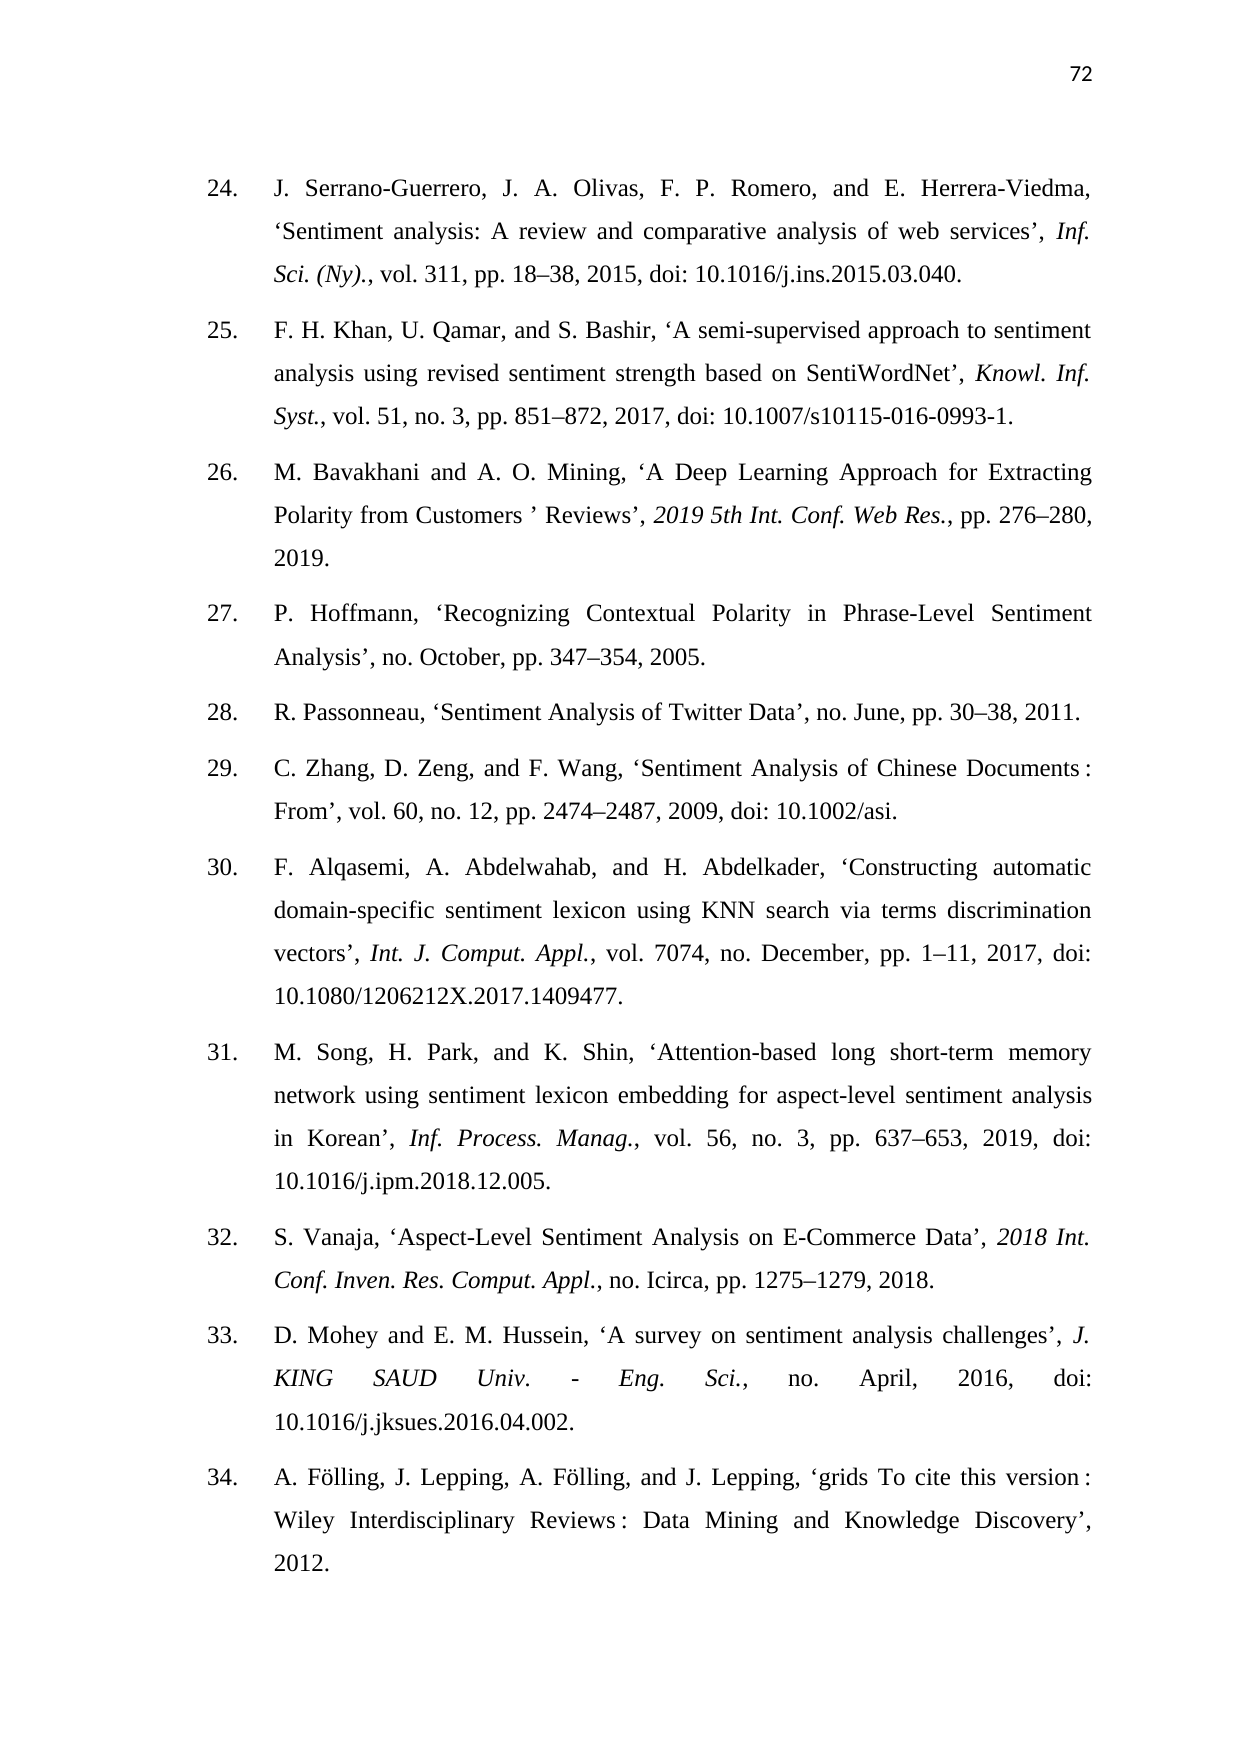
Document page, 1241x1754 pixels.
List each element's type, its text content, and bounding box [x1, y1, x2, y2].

text 30. F. Alqasemi, A. Abdelwahab, and H. Abdelkader, ‘Constructing automatic domain-specific sentiment lexicon using KNN search via terms discrimination vectors’, Int. J. Comput. Appl., vol. 7074, no. December, pp. 1–11, 2017, doi: 10.1080/1206212X.2017.1409477. [207, 852, 1092, 1010]
text 34. A. Fölling, J. Lepping, A. Fölling, and J. Lepping, ‘grids To cite this version : Wiley Interdisciplinary Reviews : Data Mining and Knowledge Discovery’, 2012. [207, 1462, 1092, 1577]
text 33. D. Mohey and E. M. Hussein, ‘A survey on sentiment analysis challenges’, J. KING SAUD Univ. - Eng. Sci., no. April, 2016, doi: 10.1016/j.jksues.2016.04.002. [207, 1320, 1092, 1435]
text 26. M. Bavakhani and A. O. Mining, ‘A Deep Learning Approach for Extracting Polarity from Customers ’ Reviews’, 2019 5th Int. Conf. Web Res., pp. 276–280, 2019. [207, 457, 1092, 572]
text 29. C. Zhang, D. Zeng, and F. Wang, ‘Sentiment Analysis of Chinese Documents : From’, vol. 60, no. 12, pp. 2474–2487, 2009, doi: 10.1002/asi. [207, 753, 1092, 825]
text 28. R. Passonneau, ‘Sentiment Analysis of Twitter Data’, no. June, pp. 30–38, 2011. [207, 697, 1092, 726]
text 32. S. Vanaja, ‘Aspect-Level Sentiment Analysis on E-Commerce Data’, 2018 Int. Conf. Inven. Res. Comput. Appl., no. Icirca, pp. 1275–1279, 2018. [207, 1222, 1092, 1293]
text 24. J. Serrano-Guerrero, J. A. Olivas, F. P. Romero, and E. Herrera-Viedma, ‘Sentiment analysis: A review and comparative analysis of web services’, Inf. Sci. (Ny)., vol. 311, pp. 18–38, 2015, doi: 10.1016/j.ins.2015.03.040. [207, 173, 1092, 288]
text 27. P. Hoffmann, ‘Recognizing Contextual Polarity in Phrase-Level Sentiment Analysis’, no. October, pp. 347–354, 2005. [207, 598, 1092, 670]
text 25. F. H. Khan, U. Qamar, and S. Bashir, ‘A semi-supervised approach to sentiment analysis using revised sentiment strength based on SentiWordNet’, Knowl. Inf. Syst., vol. 51, no. 3, pp. 851–872, 2017, doi: 10.1007/s10115-016-0993-1. [207, 315, 1092, 430]
text 31. M. Song, H. Park, and K. Shin, ‘Attention-based long short-term memory network using sentiment lexicon embedding for aspect-level sentiment analysis in Korean’, Inf. Process. Manag., vol. 56, no. 3, pp. 637–653, 2019, doi: 10.1016/j.ipm.2018.12.005. [207, 1037, 1092, 1195]
